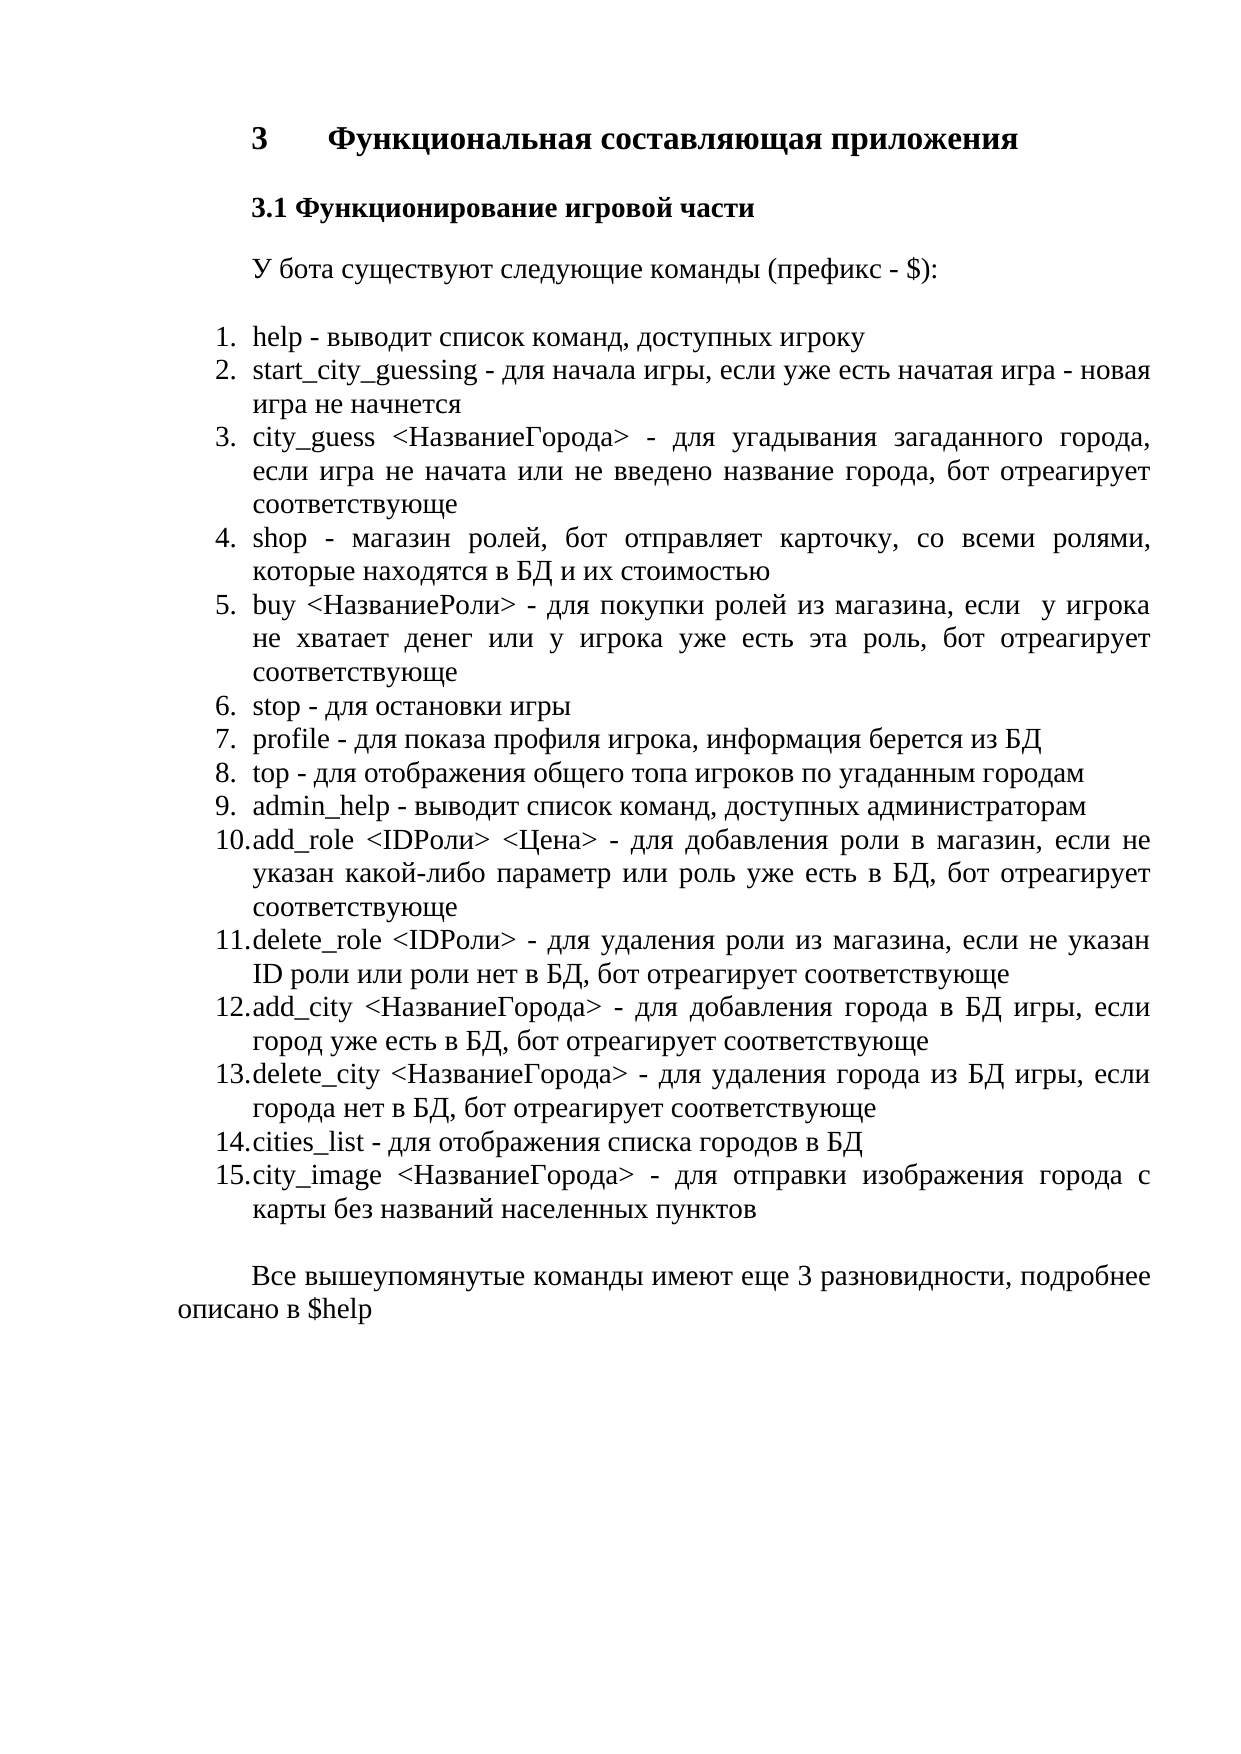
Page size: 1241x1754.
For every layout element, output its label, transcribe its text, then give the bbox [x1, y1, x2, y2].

list buy <НазваниеРоли> - для покупки ролей из магазина, если у игрока не хватает денег или у игрока уже есть эта роль, бот отреагирует соответствующе [215, 587, 1152, 688]
text 3 Функциональная составляющая приложения [177, 118, 1152, 156]
list profile - для показа профиля игрока, информация берется из БД [215, 721, 1152, 755]
list shop - магазин ролей, бот отправляет карточку, со всеми ролями, которые находятся в БД и их стоимостью [215, 520, 1152, 587]
list cities_list - для отображения списка городов в БД [215, 1124, 1152, 1157]
list start_city_guessing - для начала игры, если уже есть начатая игра - новая игра не начнется [215, 352, 1152, 419]
list add_city <НазваниеГорода> - для добавления города в БД игры, если город уже есть в БД, бот отреагирует соответствующе [215, 989, 1152, 1057]
text 3.1 Функционирование игровой части [177, 190, 1152, 223]
list top - для отображения общего топа игроков по угаданным городам [215, 755, 1152, 788]
list add_role <IDРоли> <Цена> - для добавления роли в магазин, если не указан какой-либо параметр или роль уже есть в БД, бот отреагирует соответствующе [215, 822, 1152, 922]
list stop - для остановки игры [215, 688, 1152, 721]
list city_guess <НазваниеГорода> - для угадывания загаданного города, если игра не начата или не введено название города, бот отреагирует соответствующе [215, 419, 1152, 520]
list delete_role <IDРоли> - для удаления роли из магазина, если не указан ID роли или роли нет в БД, бот отреагирует соответствующе [215, 922, 1152, 989]
list help - выводит список команд, доступных игроку [215, 319, 1152, 352]
text Все вышеупомянутые команды имеют еще 3 разновидности, подробнее описано в $help [177, 1258, 1152, 1325]
list city_image <НазваниеГорода> - для отправки изображения города с карты без названий населенных пунктов [215, 1157, 1152, 1224]
text У бота существуют следующие команды (префикс - $): [177, 252, 1152, 285]
list admin_help - выводит список команд, доступных администраторам [215, 788, 1152, 822]
list delete_city <НазваниеГорода> - для удаления города из БД игры, если города нет в БД, бот отреагирует соответствующе [215, 1057, 1152, 1124]
